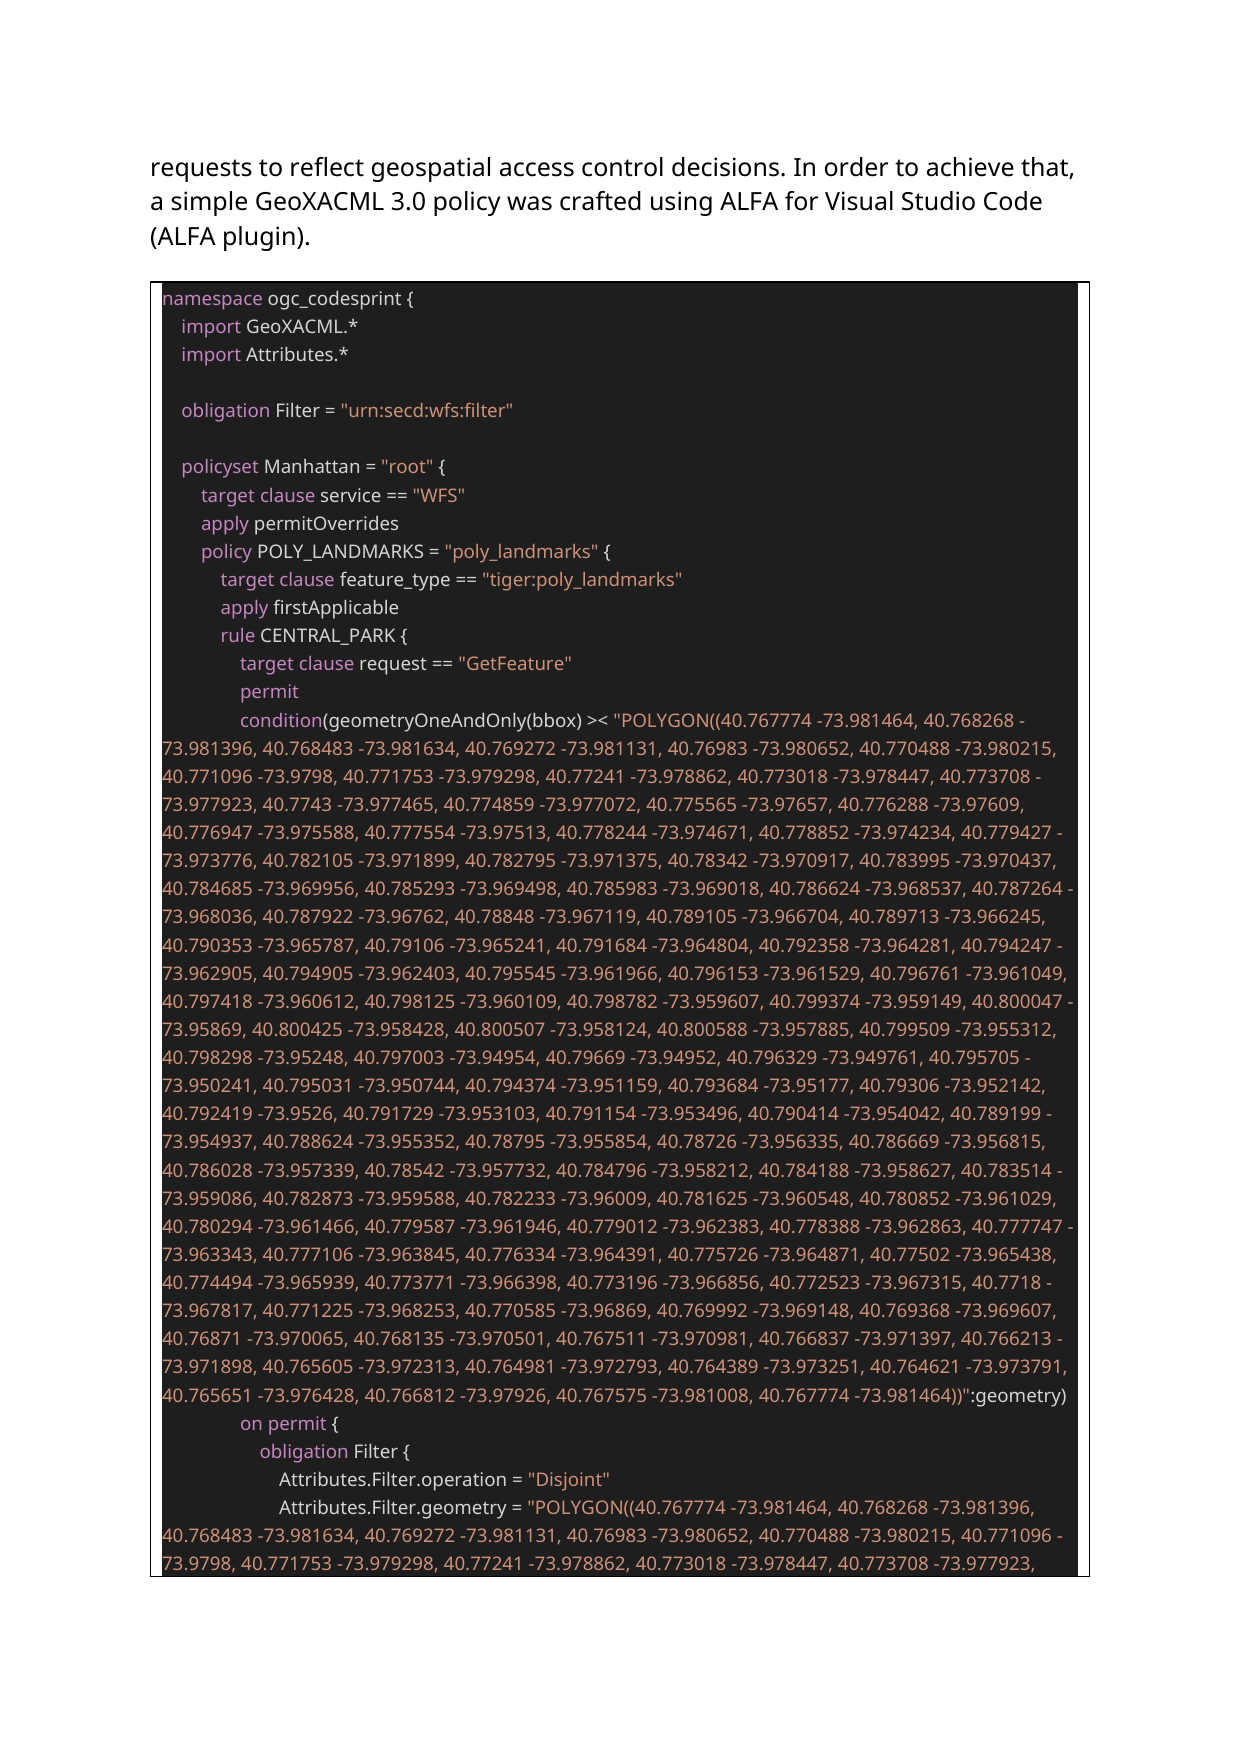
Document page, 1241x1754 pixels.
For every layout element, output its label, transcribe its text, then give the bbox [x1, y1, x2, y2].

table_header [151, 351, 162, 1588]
text Demonstration During the Code Sprint, the focus was to demonstrate the ability to rewrite WFS requests to reflect geospatial access control decisions. In order to achieve that, a simple GeoXACML 3.0 policy was crafted using ALFA for Visual Studio Code (ALFA plugin). [150, 150, 1090, 320]
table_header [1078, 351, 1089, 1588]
